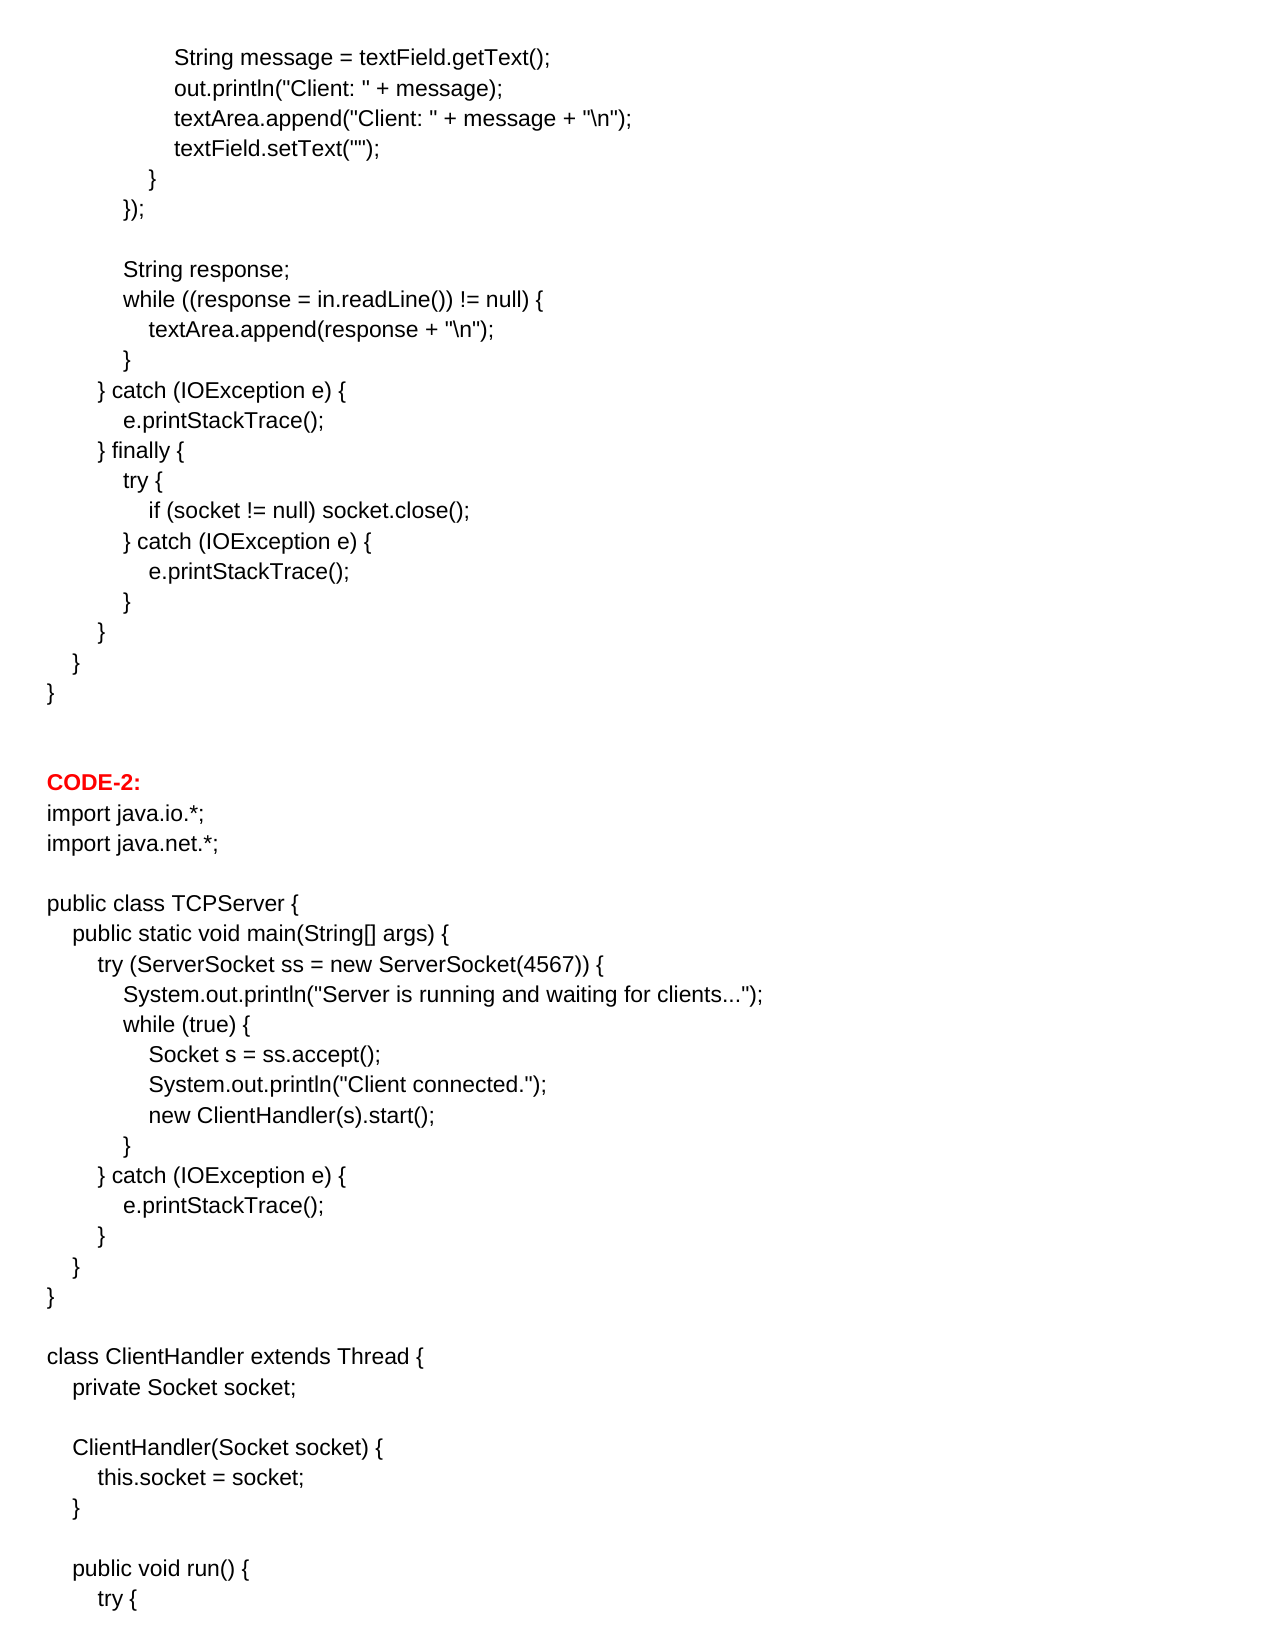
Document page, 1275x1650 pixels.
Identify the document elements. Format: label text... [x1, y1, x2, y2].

text } [47, 1132, 1125, 1158]
text try (ServerSocket ss = new ServerSocket(4567)) { [47, 951, 1125, 977]
text } finally { [47, 437, 1125, 463]
text this.socket = socket; [47, 1464, 1125, 1491]
text } [47, 346, 1125, 373]
text while (true) { [47, 1011, 1125, 1037]
text out.println("Client: " + message); [47, 74, 1125, 101]
text if (socket != null) socket.close(); [47, 497, 1125, 524]
text textArea.append(response + "\n"); [47, 316, 1125, 343]
text import java.net.*; [47, 830, 1125, 856]
text e.printStackTrace(); [47, 1192, 1125, 1219]
text public class TCPServer { [47, 890, 1125, 917]
text Socket s = ss.accept(); [47, 1041, 1125, 1068]
text } [47, 618, 1125, 645]
text public void run() { [47, 1555, 1125, 1581]
text public static void main(String[] args) { [47, 920, 1125, 947]
text textField.setText(""); [47, 135, 1125, 161]
text String message = textField.getText(); [47, 44, 1125, 71]
text } [47, 648, 1125, 675]
text try { [47, 1585, 1125, 1611]
text } catch (IOException e) { [47, 528, 1125, 554]
text } [47, 679, 1125, 705]
text private Socket socket; [47, 1373, 1125, 1400]
text } [47, 1494, 1125, 1521]
text String response; [47, 256, 1125, 282]
text new ClientHandler(s).start(); [47, 1102, 1125, 1128]
text CODE-2: [47, 769, 1125, 796]
text }); [47, 195, 1125, 222]
text textArea.append("Client: " + message + "\n"); [47, 105, 1125, 131]
text } [47, 165, 1125, 192]
text import java.io.*; [47, 799, 1125, 826]
text try { [47, 467, 1125, 494]
text } [47, 1253, 1125, 1279]
text class ClientHandler extends Thread { [47, 1343, 1125, 1370]
text } [47, 1222, 1125, 1249]
text while ((response = in.readLine()) != null) { [47, 286, 1125, 312]
text System.out.println("Client connected."); [47, 1071, 1125, 1098]
text } catch (IOException e) { [47, 1162, 1125, 1188]
text } [47, 588, 1125, 614]
text } catch (IOException e) { [47, 377, 1125, 403]
text e.printStackTrace(); [47, 407, 1125, 433]
text System.out.println("Server is running and waiting for clients..."); [47, 981, 1125, 1007]
text e.printStackTrace(); [47, 558, 1125, 584]
text } [47, 1283, 1125, 1309]
text ClientHandler(Socket socket) { [47, 1434, 1125, 1460]
